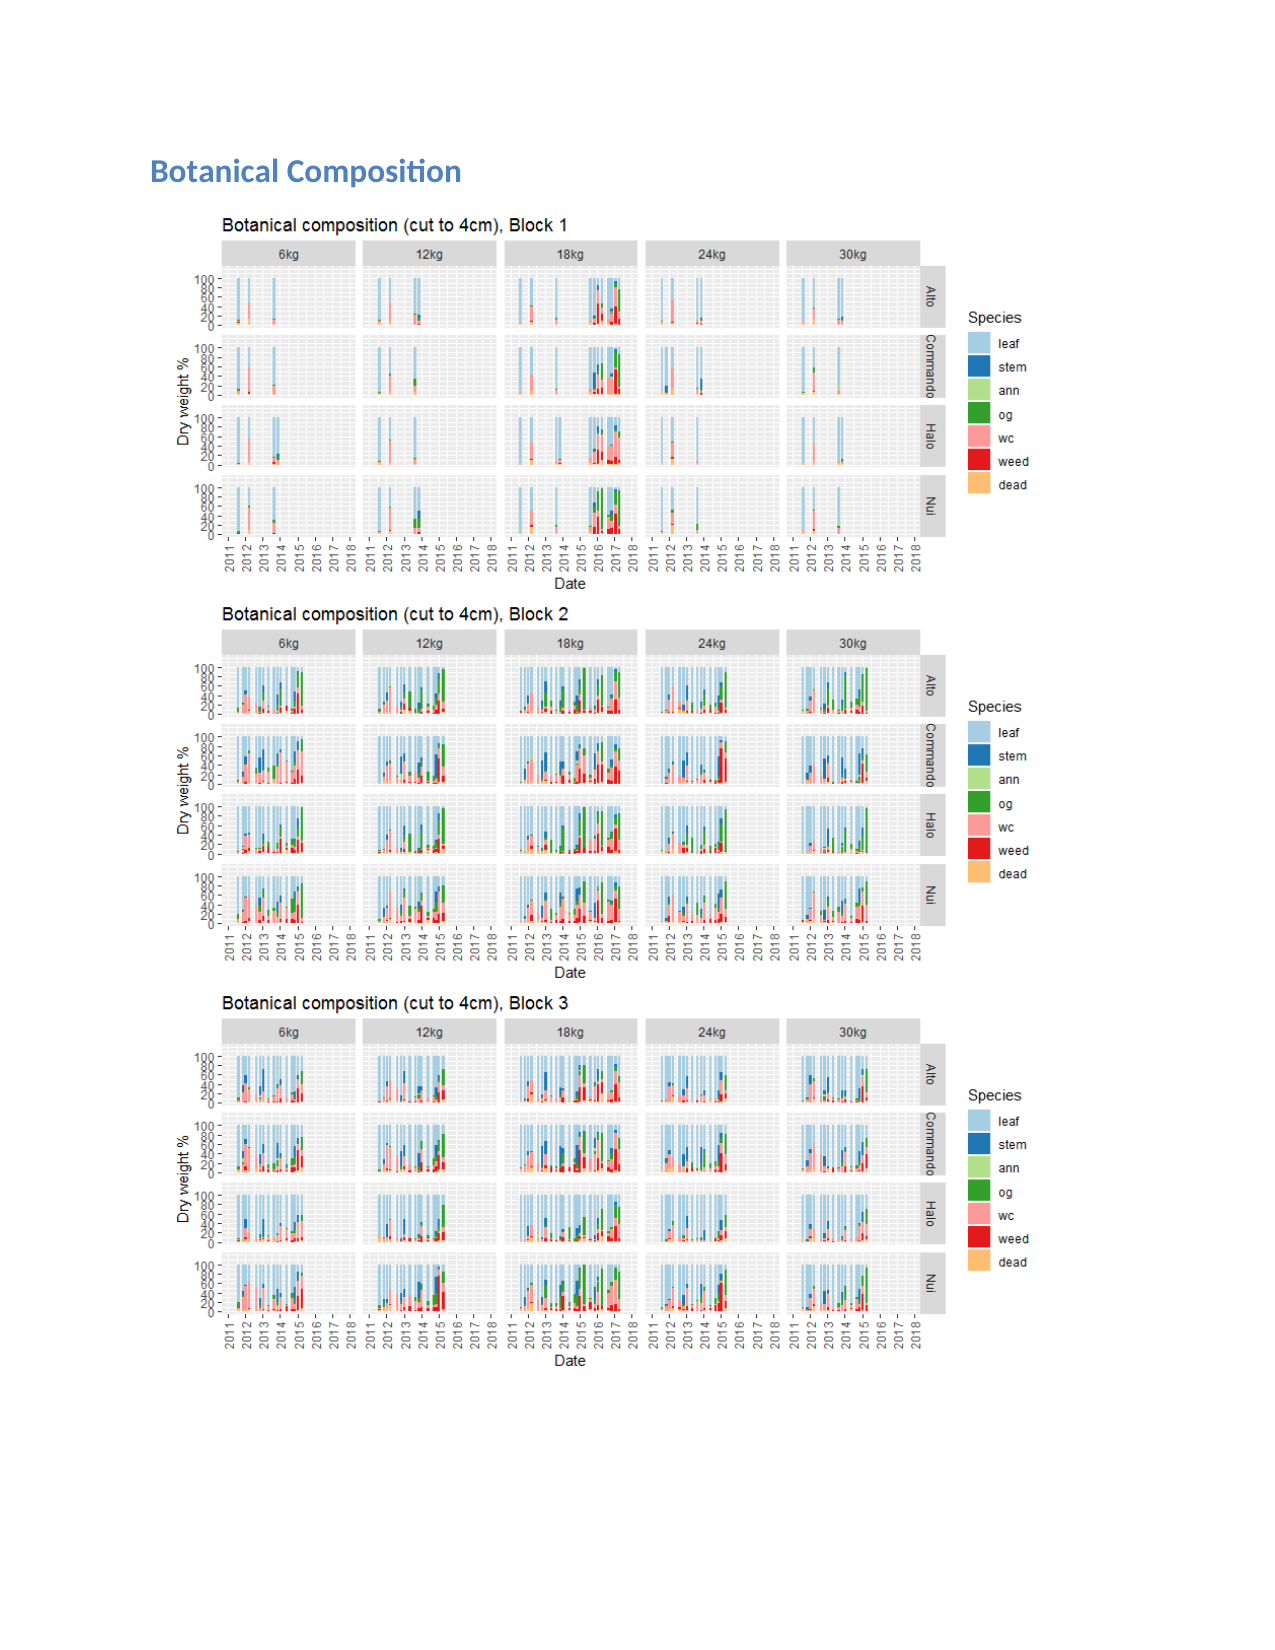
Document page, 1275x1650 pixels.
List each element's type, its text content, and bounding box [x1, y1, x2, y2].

picture [168, 209, 1044, 1376]
subtitle Botanical Composition [150, 150, 1125, 191]
